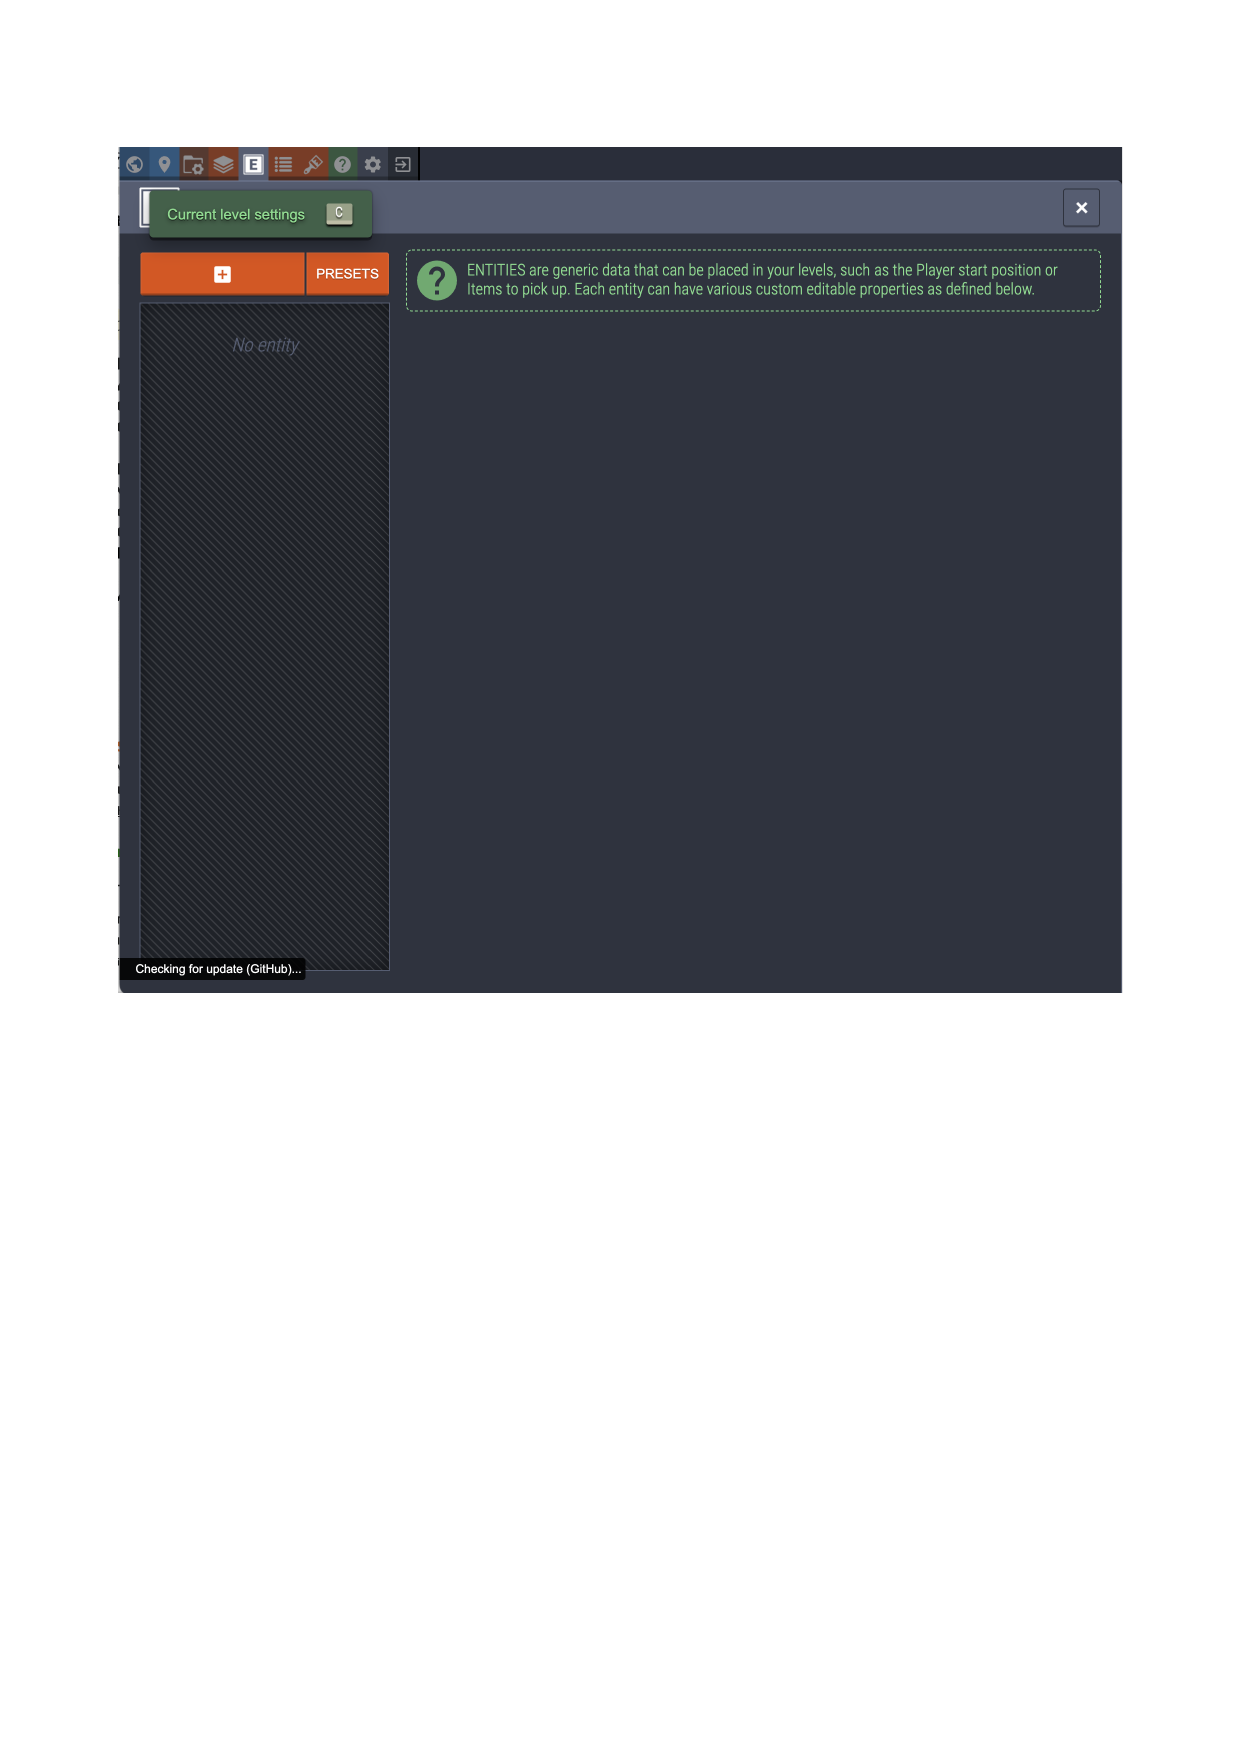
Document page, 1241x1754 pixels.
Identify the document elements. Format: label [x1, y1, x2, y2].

picture [118, 147, 1123, 993]
